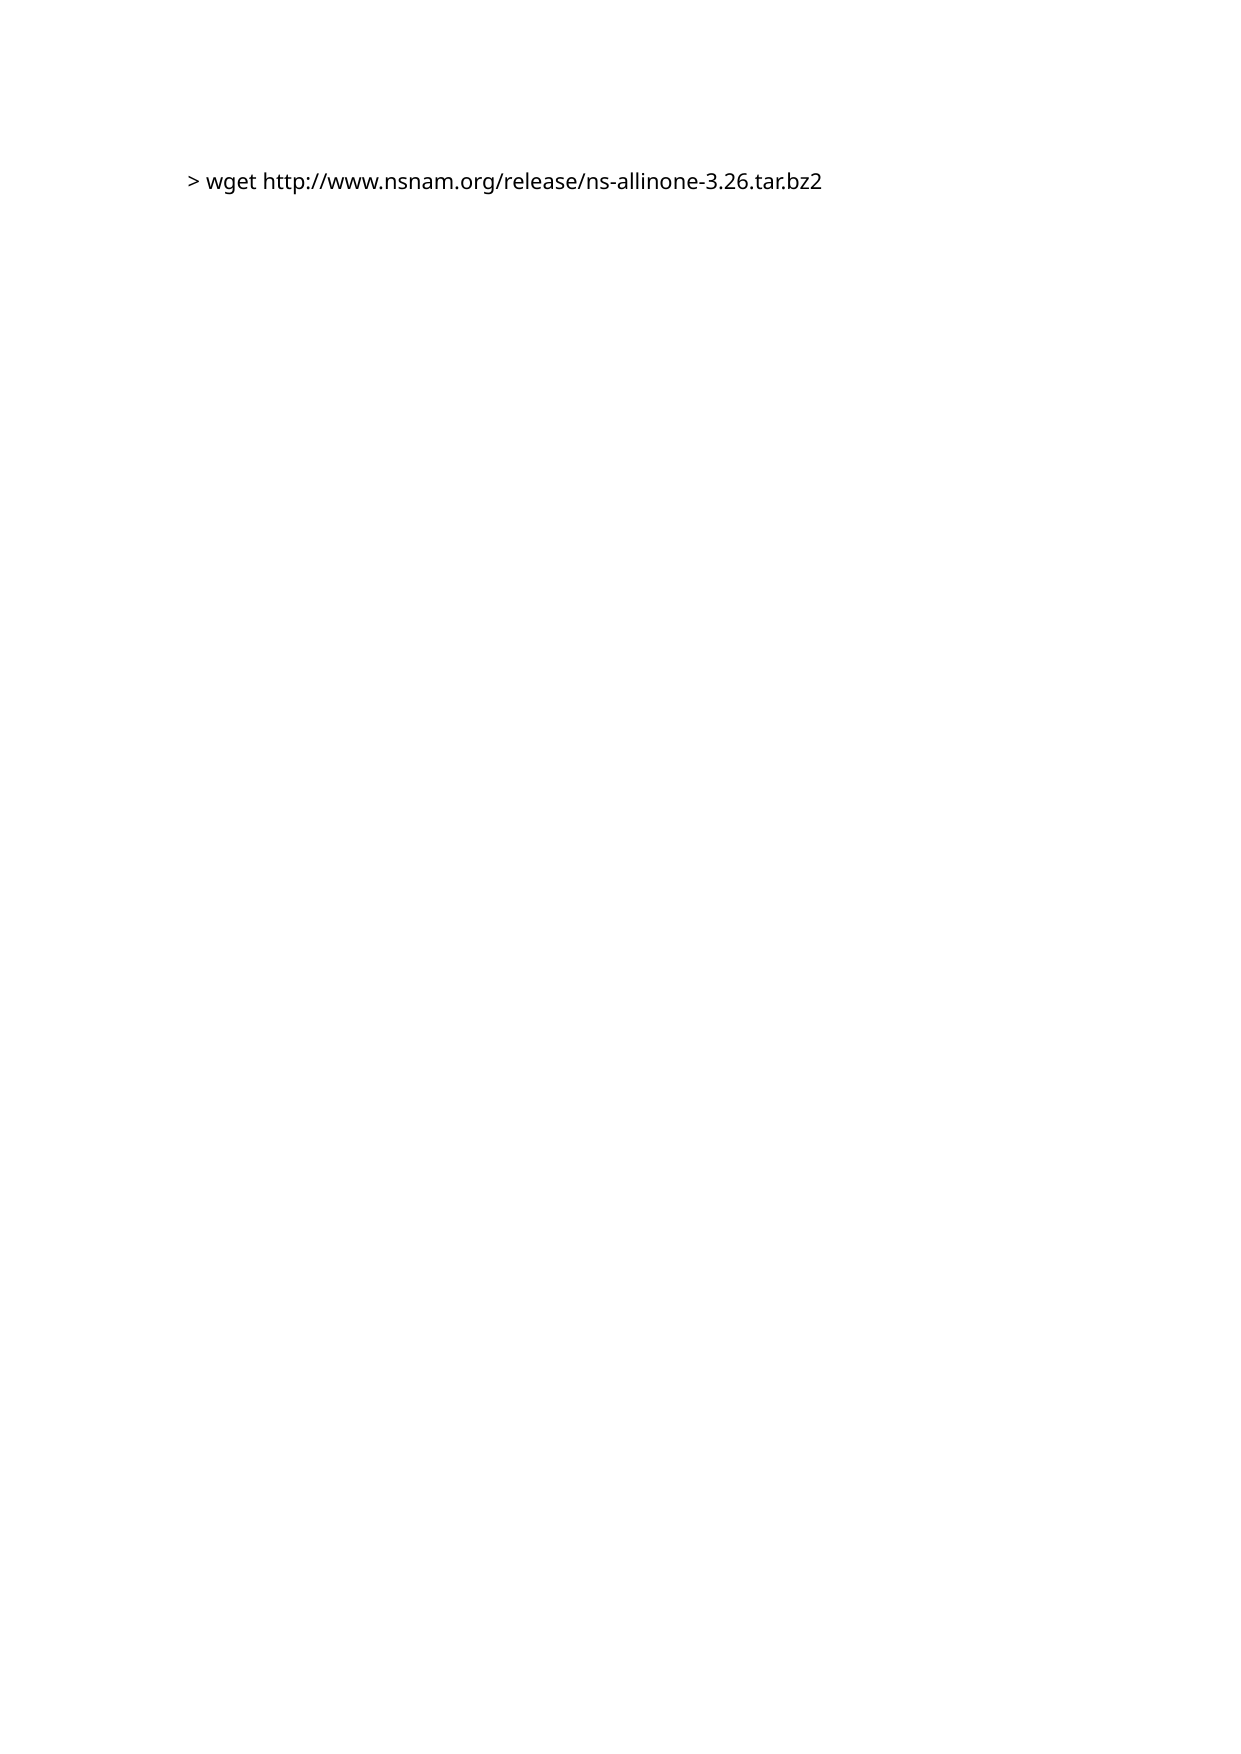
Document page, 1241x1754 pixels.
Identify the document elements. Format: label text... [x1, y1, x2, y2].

text > wget http://www.nsnam.org/release/ns-allinone-3.26.tar.bz2 [187, 165, 1053, 197]
